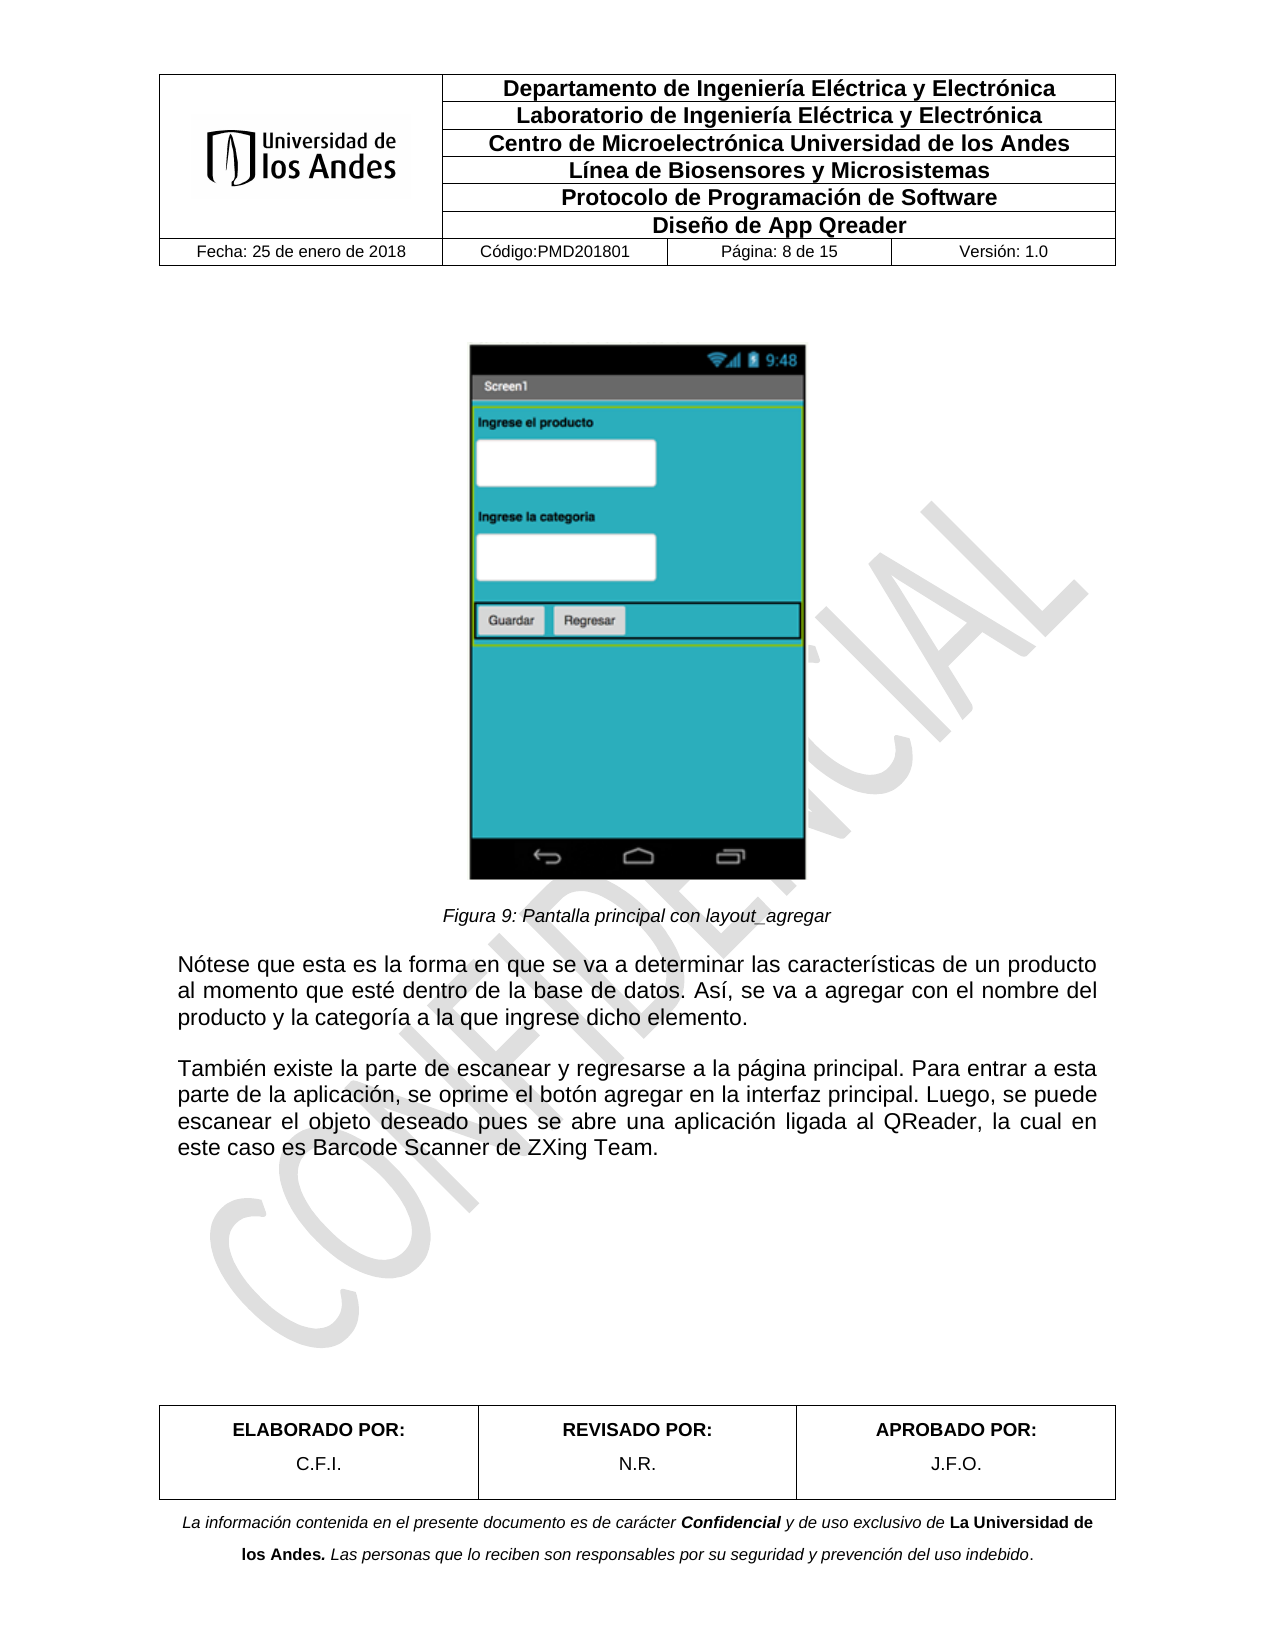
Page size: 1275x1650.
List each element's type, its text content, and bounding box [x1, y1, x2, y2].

picture [191, 114, 411, 199]
text Nótese que esta es la forma en que se va a determinar las características de un producto al momento que esté dentro de la base de datos. Así, se va a agregar con el nombre del producto y la categoría a la que ingrese dicho elemento. [177, 951, 1098, 1030]
text También existe la parte de escanear y regresarse a la página principal. Para entrar a esta parte de la aplicación, se oprime el botón agregar en la interfaz principal. Luego, se puede escanear el objeto deseado pues se abre una aplicación ligada al QReader, la cual en este caso es Barcode Scanner de ZXing Team. [177, 1055, 1098, 1160]
